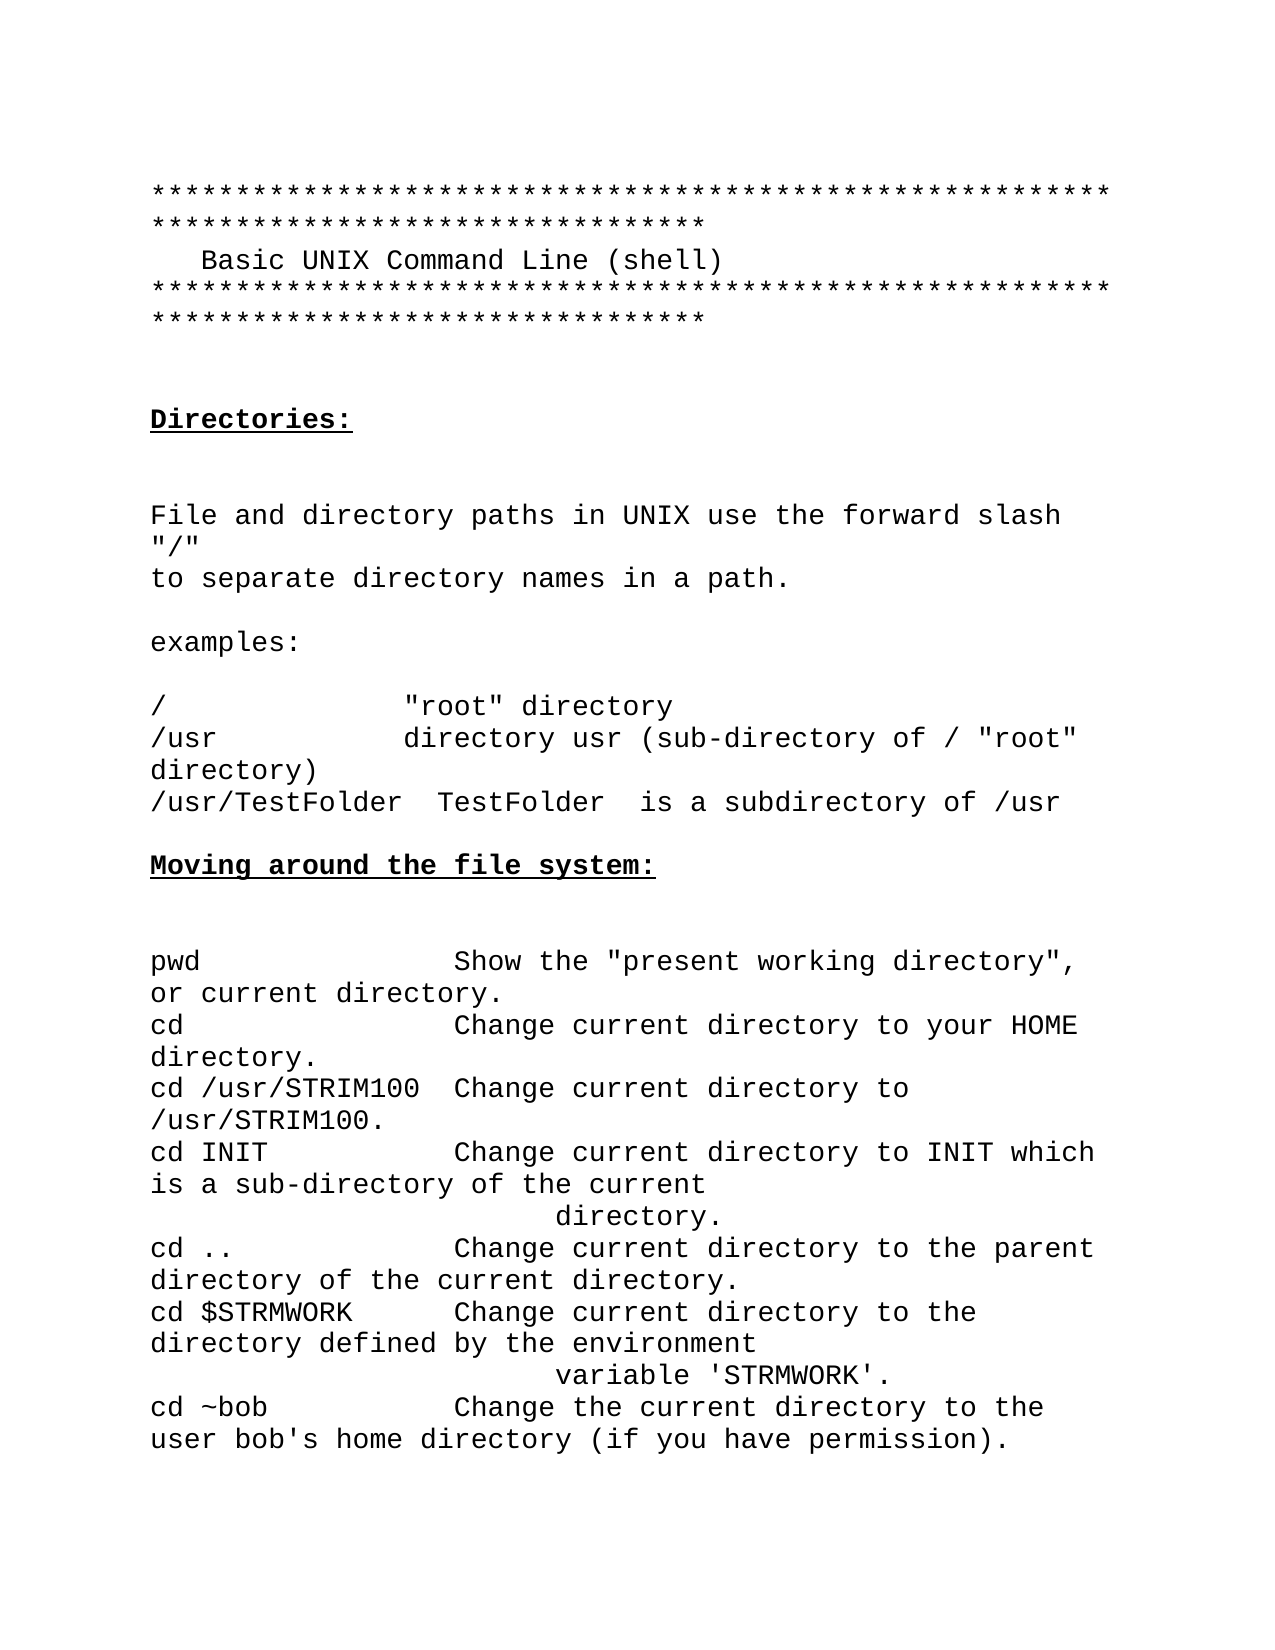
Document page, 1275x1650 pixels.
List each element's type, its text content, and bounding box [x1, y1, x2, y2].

text /usr/TestFolder TestFolder is a subdirectory of /usr [150, 787, 1125, 819]
text /usr directory usr (sub-directory of / "root" directory) [150, 724, 1125, 787]
text cd $STRMWORK Change current directory to the directory defined by the environment [150, 1297, 1125, 1361]
text pwd Show the "present working directory", or current directory. [150, 947, 1125, 1011]
text Moving around the file system: [150, 851, 1125, 883]
text Directories: [150, 405, 1125, 437]
text File and directory paths in UNIX use the forward slash "/" [150, 501, 1125, 564]
text to separate directory names in a path. [150, 564, 1125, 596]
text cd Change current directory to your HOME directory. [150, 1011, 1125, 1074]
text examples: [150, 628, 1125, 660]
text directory. [150, 1202, 1125, 1234]
text / "root" directory [150, 692, 1125, 724]
text cd /usr/STRIM100 Change current directory to /usr/STRIM100. [150, 1074, 1125, 1138]
text Basic UNIX Command Line (shell) ****************************************************************************************** [150, 246, 1125, 341]
text cd .. Change current directory to the parent directory of the current directory. [150, 1234, 1125, 1297]
text cd ~bob Change the current directory to the user bob's home directory (if you have permission). [150, 1393, 1125, 1457]
text variable 'STRMWORK'. [150, 1361, 1125, 1393]
text ****************************************************************************************** [150, 182, 1125, 246]
text cd INIT Change current directory to INIT which is a sub-directory of the current [150, 1138, 1125, 1202]
